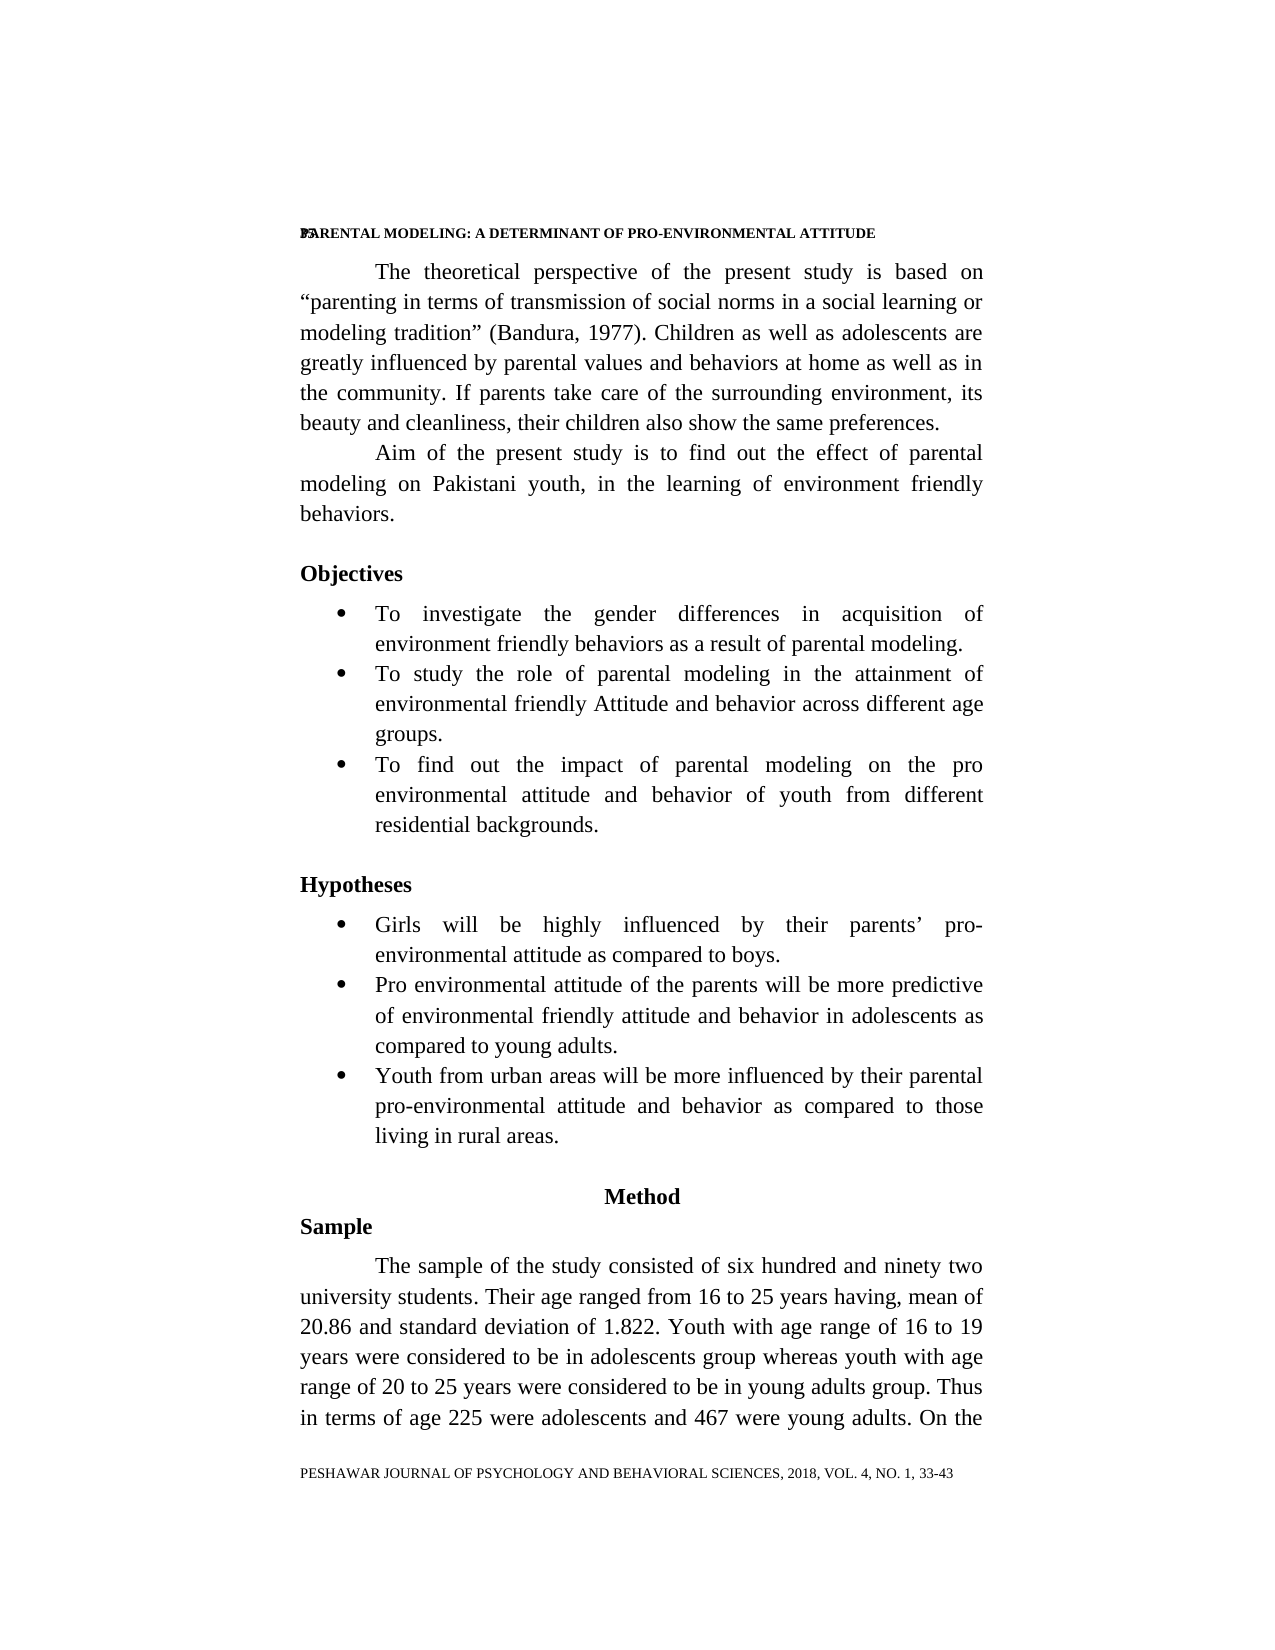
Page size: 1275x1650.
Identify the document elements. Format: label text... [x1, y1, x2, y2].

list To investigate the gender differences in acquisition of environment friendly behaviors as a result of parental modeling. [337, 600, 984, 656]
text Objectives [300, 560, 984, 587]
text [300, 1253, 984, 1430]
list Girls will be highly influenced by their parents’ pro-environmental attitude as compared to boys. [337, 911, 984, 968]
list Youth from urban areas will be more influenced by their parental pro-environmental attitude and behavior as compared to those living in rural areas. [337, 1062, 984, 1149]
text Sample [300, 1213, 984, 1239]
list Pro environmental attitude of the parents will be more predictive of environmental friendly attitude and behavior in adolescents as compared to young adults. [337, 971, 984, 1058]
text Method [300, 1183, 984, 1209]
text Aim of the present study is to find out the effect of parental modeling on Pakistani youth, in the learning of environment friendly behaviors. [300, 439, 984, 526]
text Hypotheses [300, 872, 984, 898]
list To find out the impact of parental modeling on the pro environmental attitude and behavior of youth from different residential backgrounds. [337, 751, 984, 837]
list To study the role of parental modeling in the attainment of environmental friendly Attitude and behavior across different age groups. [337, 660, 984, 747]
text The theoretical perspective of the present study is based on “parenting in terms of transmission of social norms in a social learning or modeling tradition” (Bandura, 1977). Children as well as adolescents are greatly influenced by parental values and behaviors at home as well as in the community. If parents take care of the surrounding environment, its beauty and cleanliness, their children also show the same preferences. [300, 258, 984, 436]
